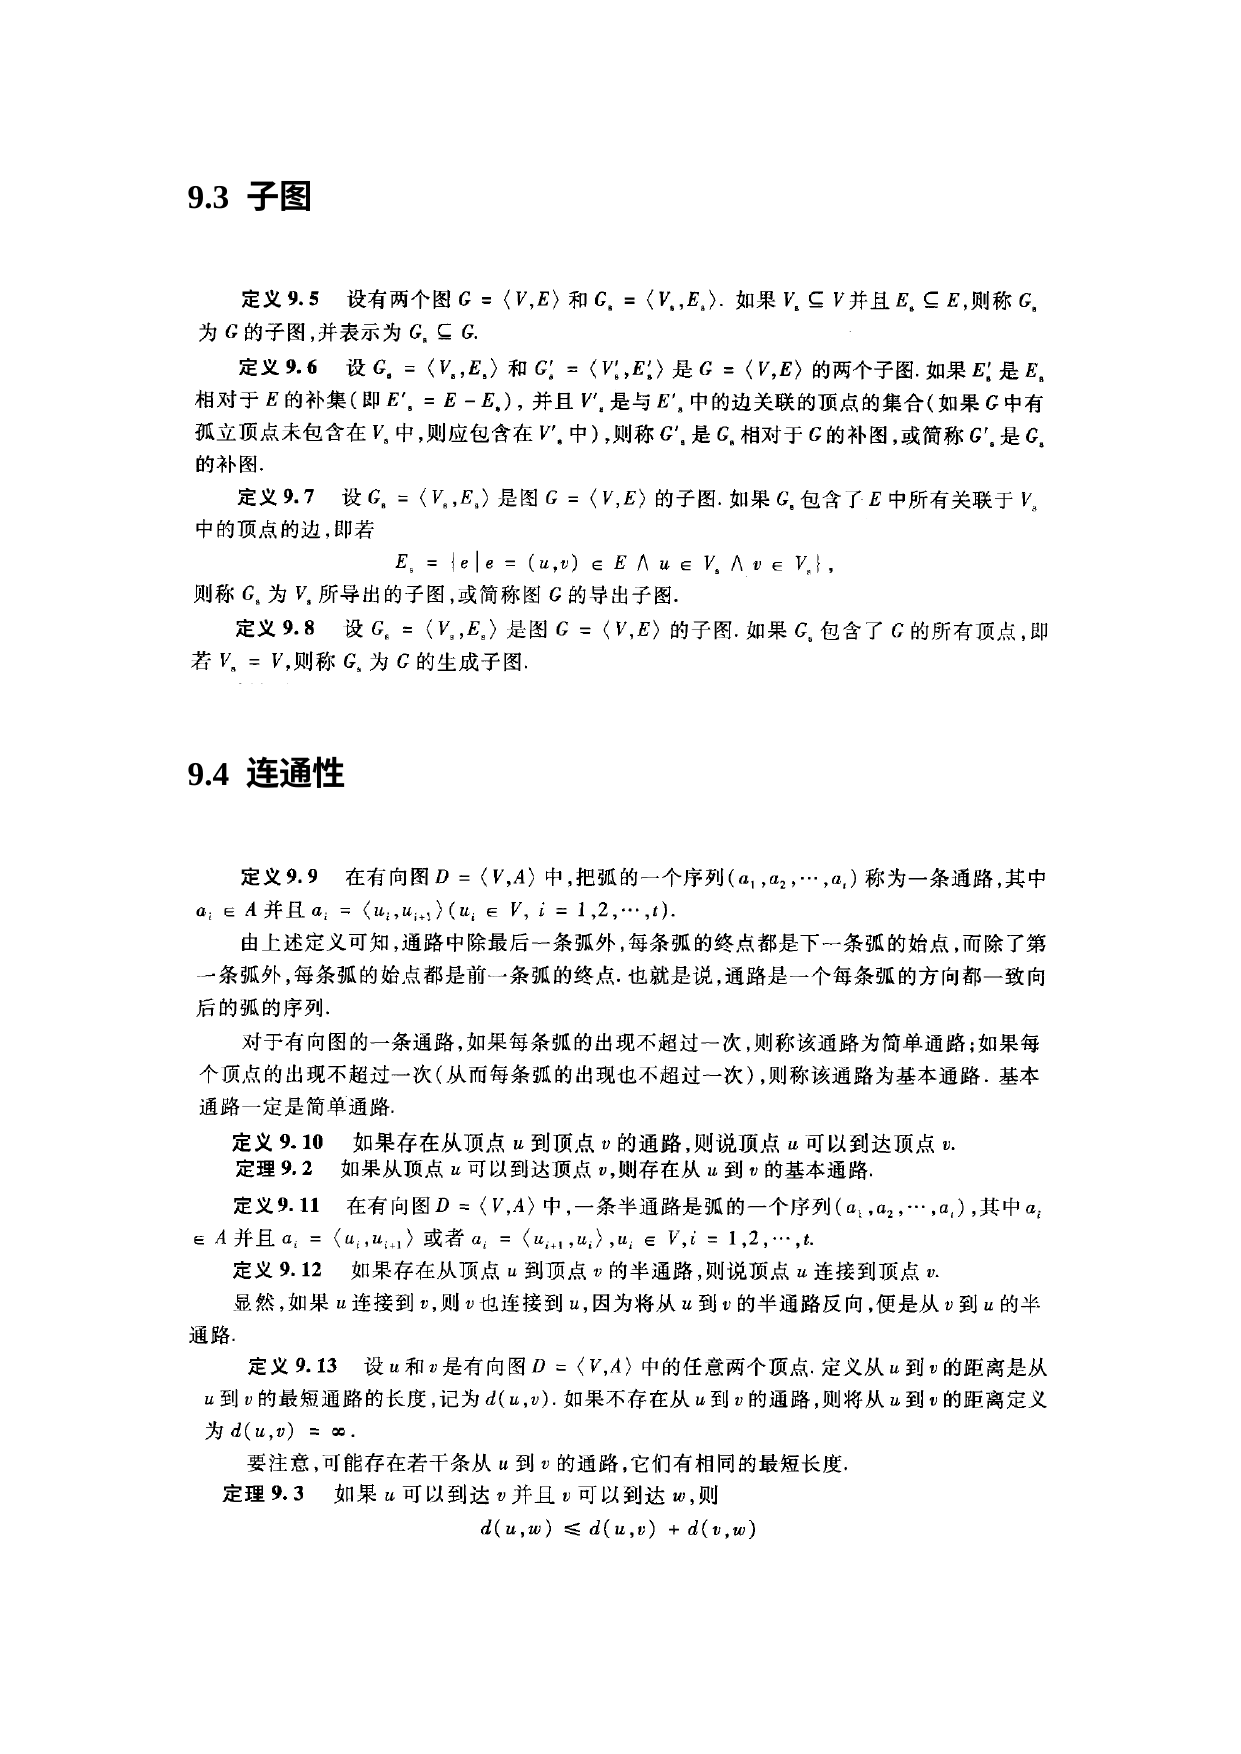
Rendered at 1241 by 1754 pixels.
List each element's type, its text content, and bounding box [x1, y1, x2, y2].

picture [187, 484, 1053, 612]
picture [187, 1483, 1053, 1544]
picture [187, 866, 1053, 1020]
subtitle 9.4 连通性 [187, 739, 1053, 804]
picture [187, 614, 1053, 684]
picture [187, 1191, 1053, 1346]
picture [187, 1353, 1053, 1478]
picture [187, 354, 1053, 479]
picture [187, 1126, 1053, 1185]
picture [187, 1028, 1053, 1124]
picture [187, 289, 1053, 345]
subtitle 9.3 子图 [187, 162, 1053, 227]
